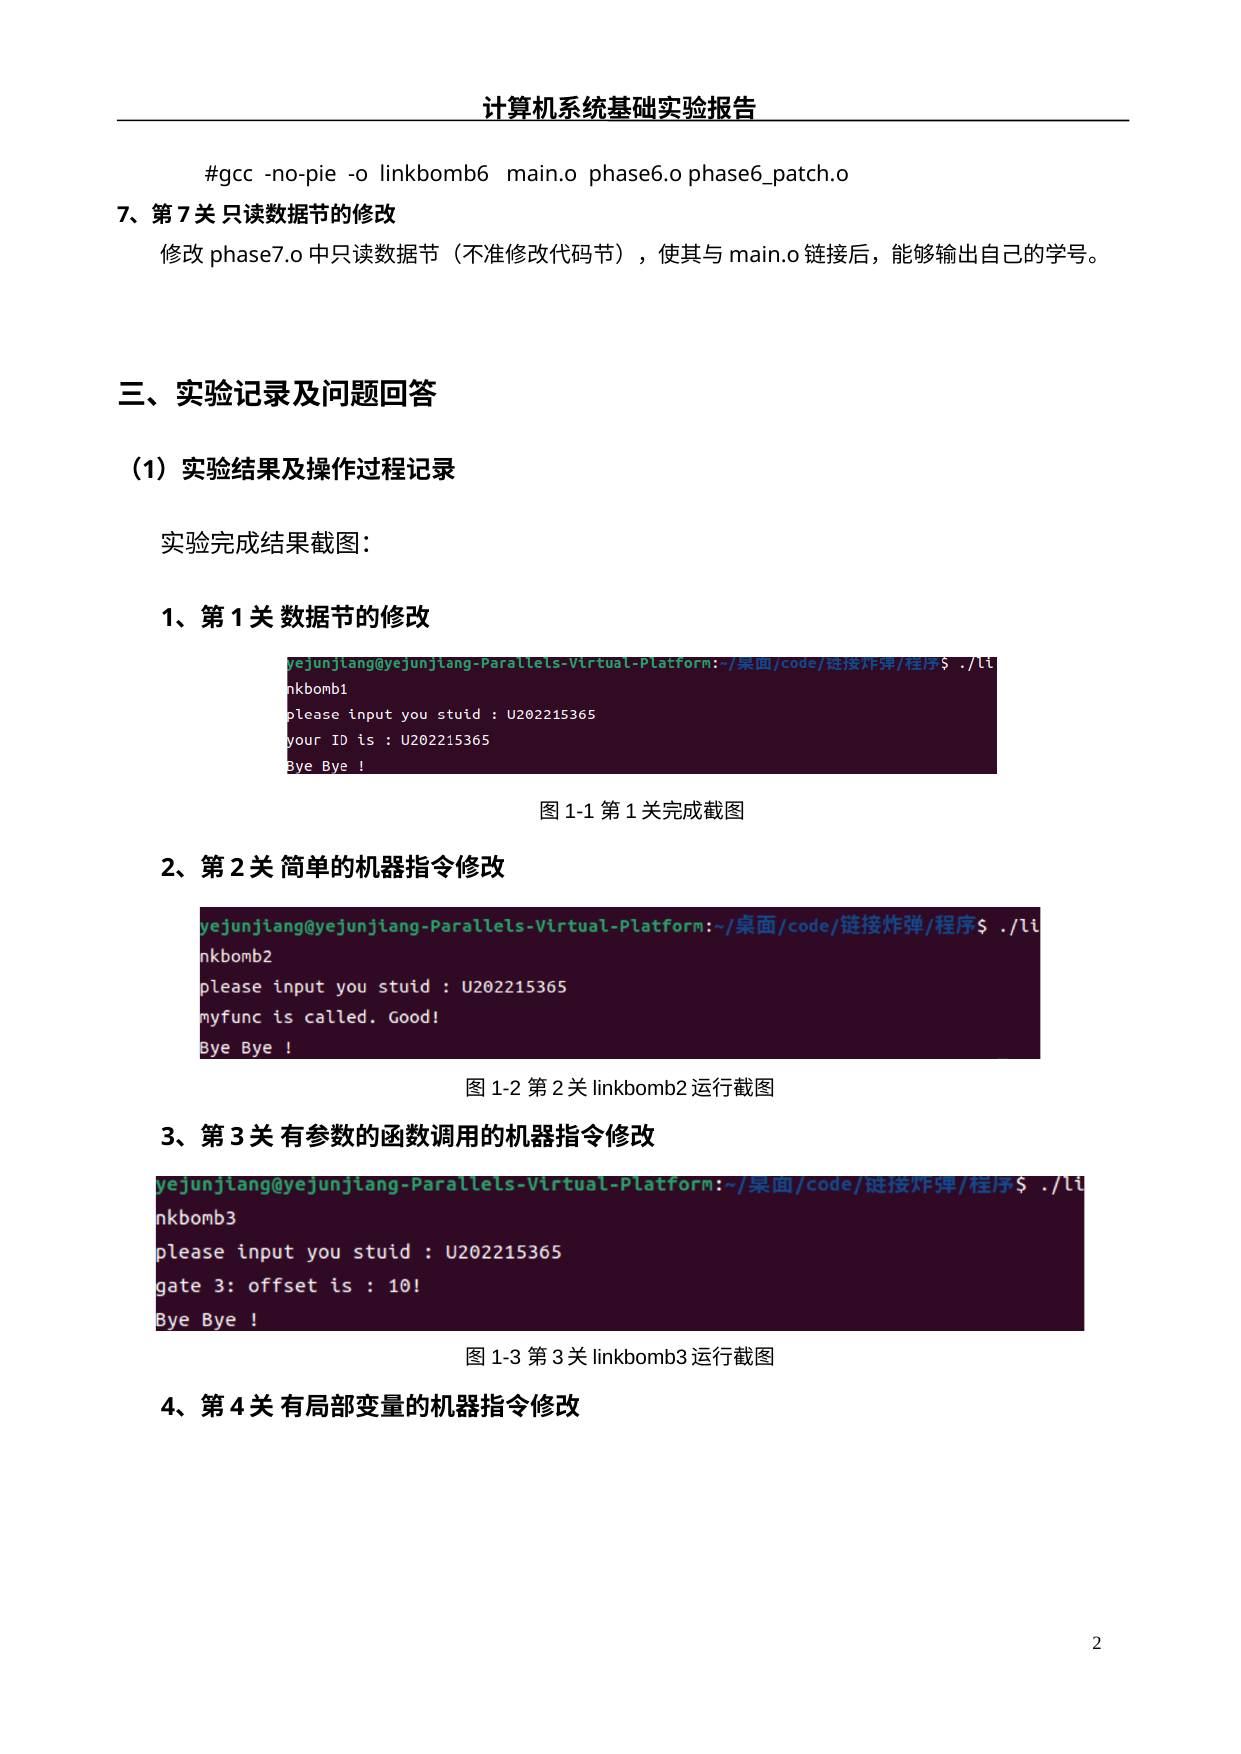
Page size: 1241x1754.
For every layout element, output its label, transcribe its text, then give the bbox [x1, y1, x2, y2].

text 7、第7关 只读数据节的修改 [117, 196, 1123, 229]
text 三、实验记录及问题回答 [117, 359, 1123, 424]
text 图 1-2 第2关linkbomb2运行截图 [117, 1070, 1123, 1102]
list 第1关 数据节的修改 [117, 583, 1123, 648]
picture [155, 1176, 1085, 1331]
text 2、第2关 简单的机器指令修改 [117, 833, 1123, 898]
picture [287, 657, 997, 774]
text 4、第4关 有局部变量的机器指令修改 [117, 1372, 1123, 1437]
text #gcc -no-pie -o linkbomb6 main.o phase6.o phase6_patch.o [117, 156, 1123, 189]
text 实验完成结果截图： [117, 509, 1123, 574]
picture [199, 907, 1041, 1059]
text 3、第3关 有参数的函数调用的机器指令修改 [117, 1102, 1123, 1167]
text 图 1-3 第3关linkbomb3运行截图 [117, 1339, 1123, 1372]
text 图 1-1 第1关完成截图 [117, 793, 1123, 826]
text 修改 phase7.o 中只读数据节（不准修改代码节），使其与main.o链接后，能够输出自己的学号。 [117, 237, 1123, 269]
text （1）实验结果及操作过程记录 [117, 435, 1123, 500]
